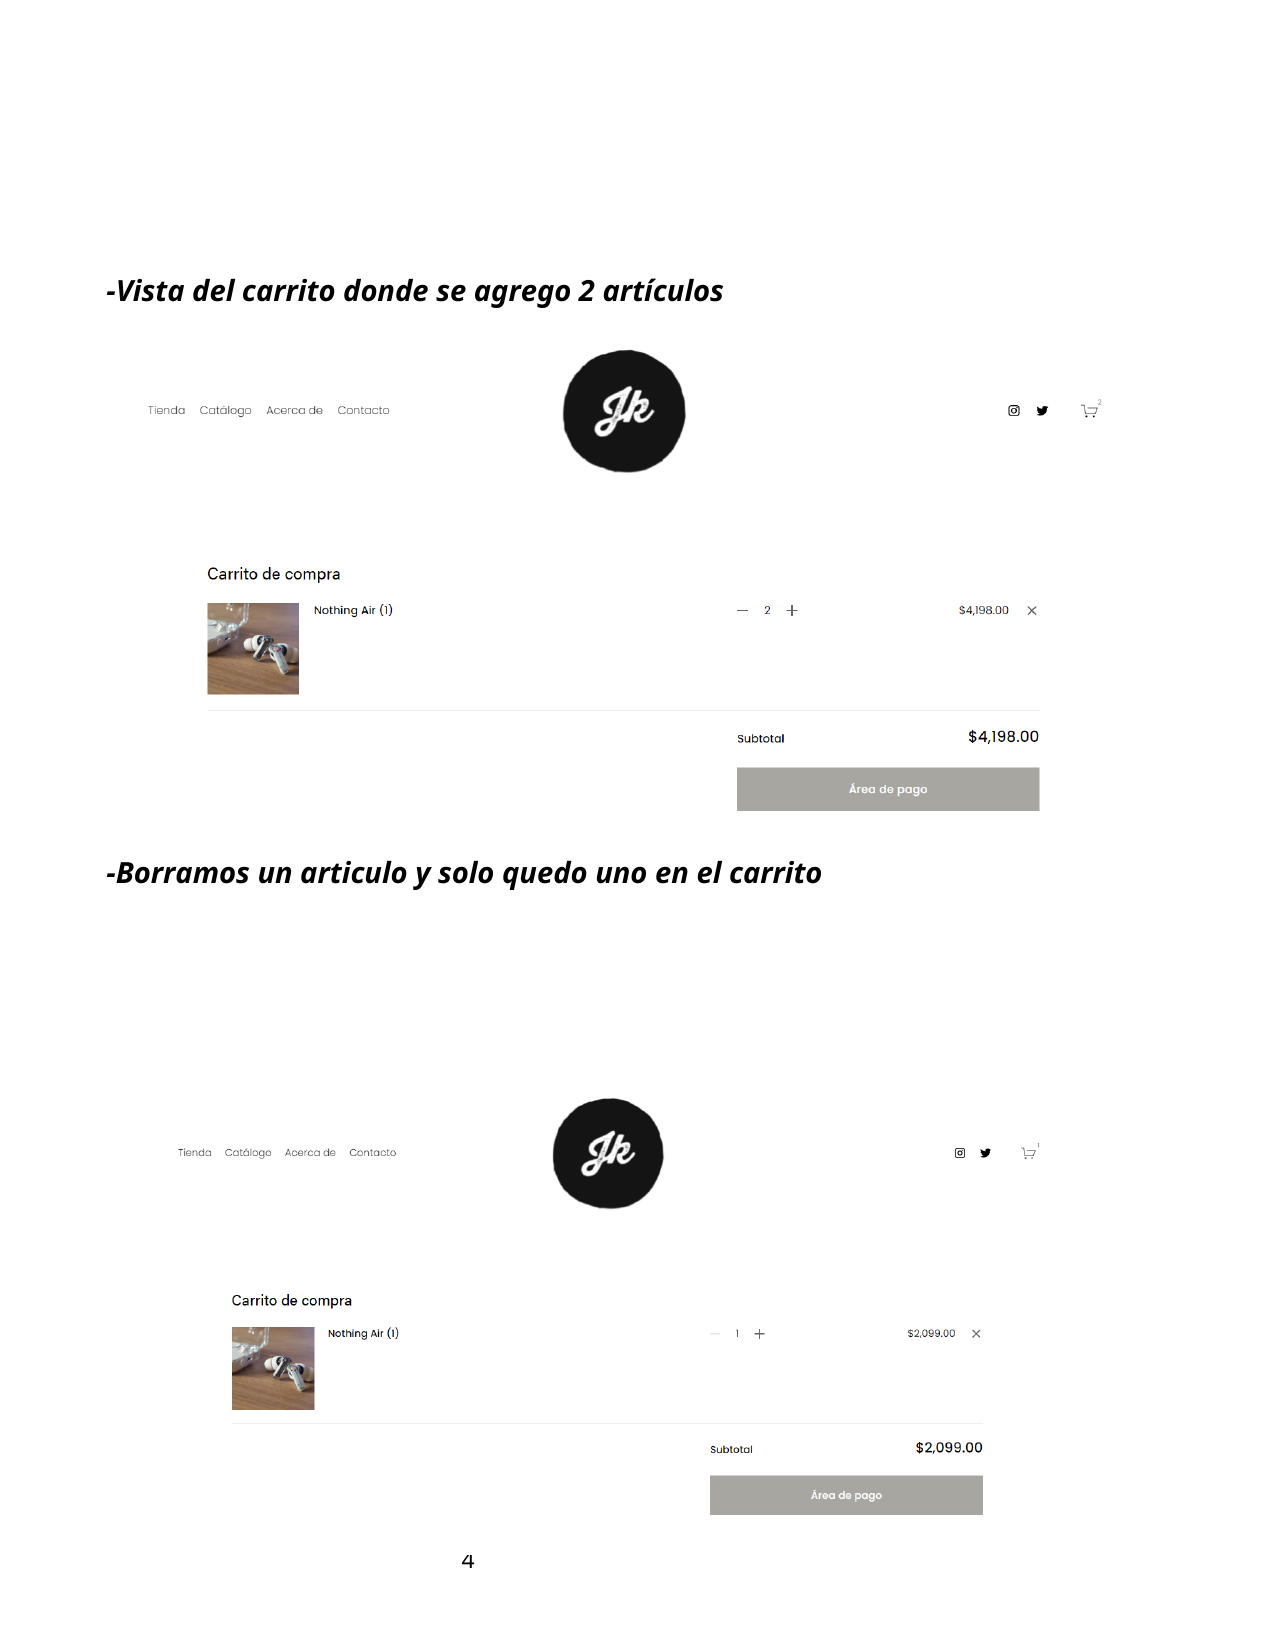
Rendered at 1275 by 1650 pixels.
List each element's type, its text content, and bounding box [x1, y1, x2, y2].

subtitle -Borramos un articulo y solo quedo uno en el carrito [106, 464, 1117, 892]
picture [127, 326, 1137, 849]
picture [145, 1068, 1073, 1555]
subtitle -Vista del carrito donde se agrego 2 artículos [106, 270, 1117, 310]
